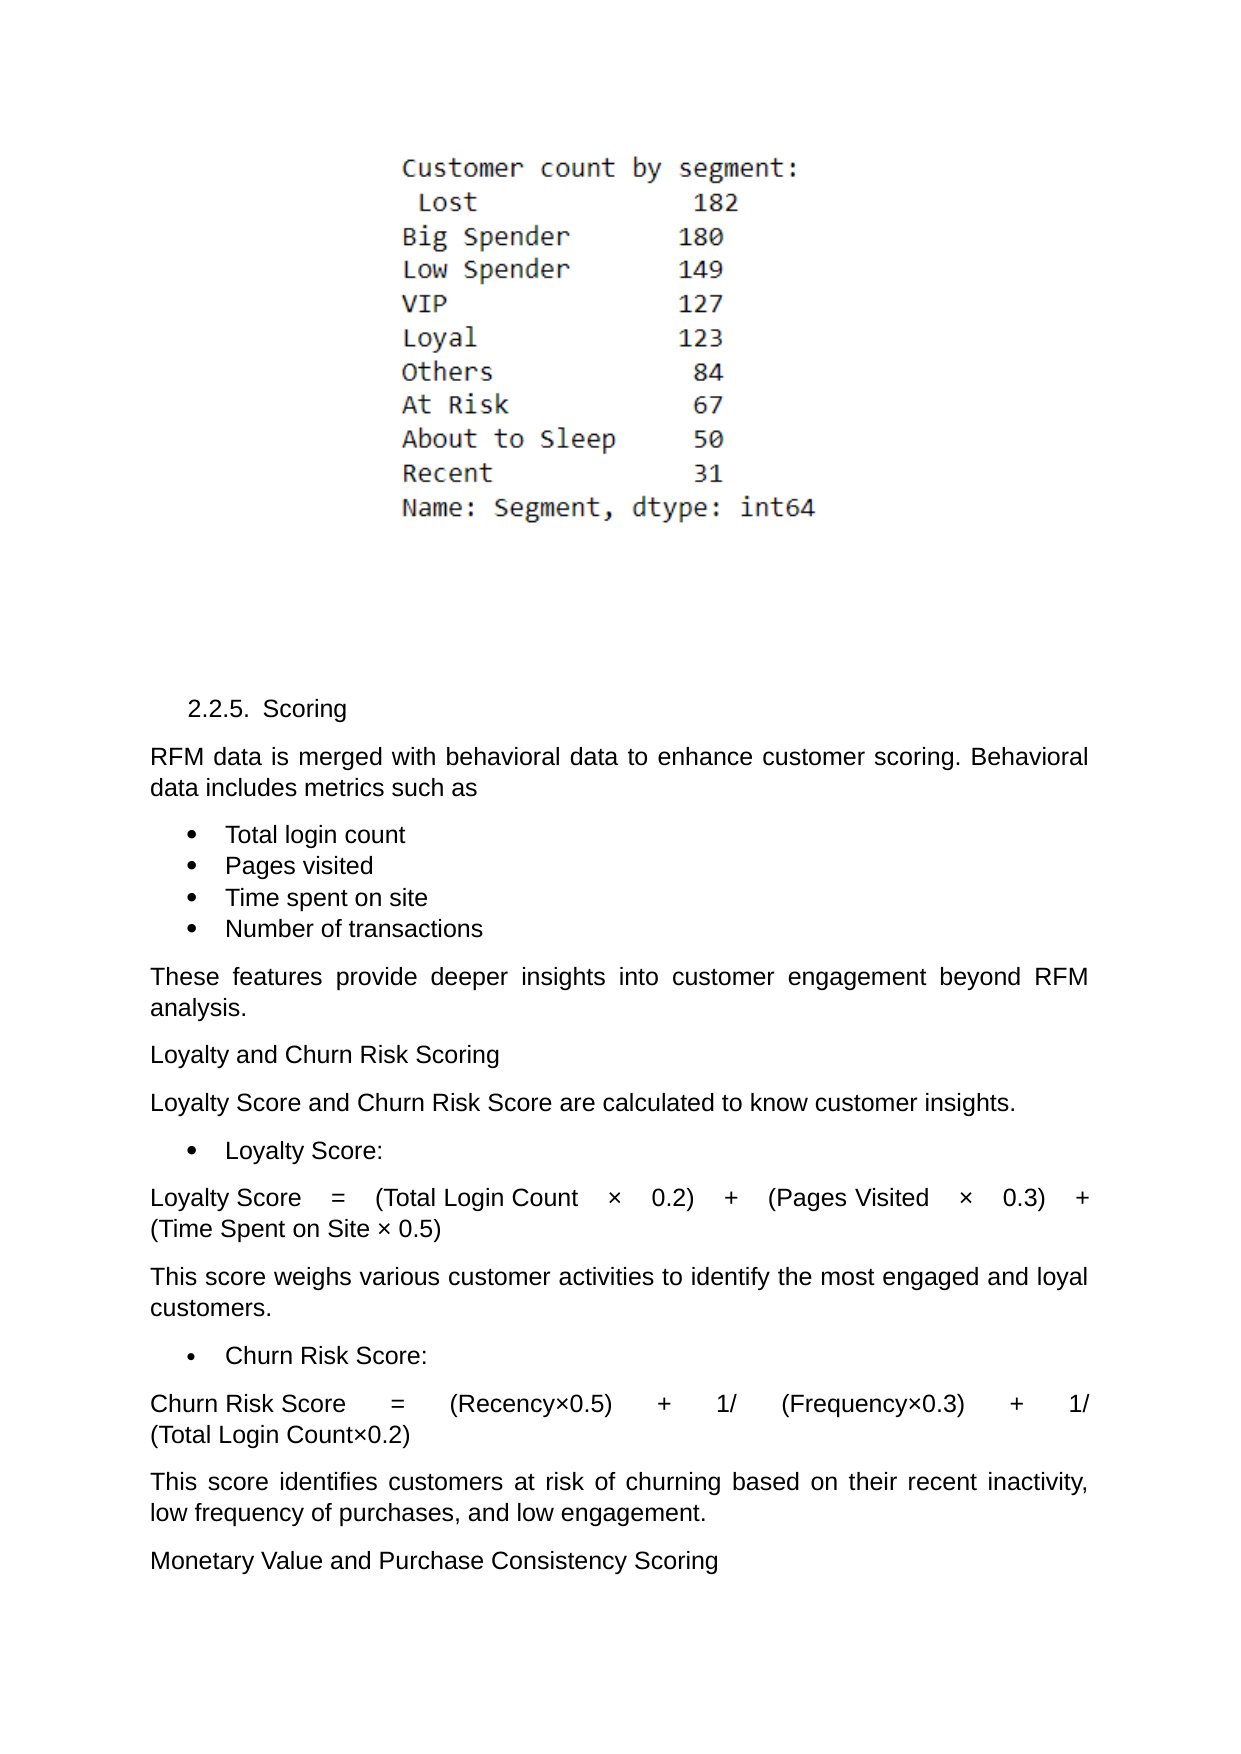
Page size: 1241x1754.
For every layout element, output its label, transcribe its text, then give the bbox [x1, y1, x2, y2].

text This score weighs various customer activities to identify the most engaged and loyal customers. [150, 1262, 1090, 1322]
text Loyalty Score = (Total Login Count × 0.2) + (Pages Visited × 0.3) + (Time Spent on Site × 0.5) [150, 1183, 1090, 1243]
list Total login count [187, 820, 1090, 849]
text These features provide deeper insights into customer engagement beyond RFM analysis. [150, 961, 1090, 1021]
text Loyalty Score and Churn Risk Score are calculated to know customer insights. [150, 1088, 1090, 1117]
list Number of transactions [187, 914, 1090, 942]
list Loyalty Score: [187, 1136, 1090, 1164]
text Churn Risk Score = (Recency×0.5) + 1/ (Frequency×0.3) + 1/ (Total Login Count×0.2) [150, 1389, 1090, 1448]
list Time spent on site [187, 882, 1090, 911]
text RFM data is merged with behavioral data to enhance customer scoring. Behavioral data includes metrics such as [150, 741, 1090, 801]
list Pages visited [187, 851, 1090, 880]
list Churn Risk Score: [187, 1341, 1090, 1370]
list Scoring [187, 694, 1090, 722]
text Loyalty and Churn Risk Scoring [150, 1040, 1090, 1069]
text This score identifies customers at risk of churning based on their recent inactivity, low frequency of purchases, and low engagement. [150, 1467, 1090, 1527]
text Monetary Value and Purchase Consistency Scoring [150, 1546, 1090, 1575]
picture [389, 150, 851, 532]
